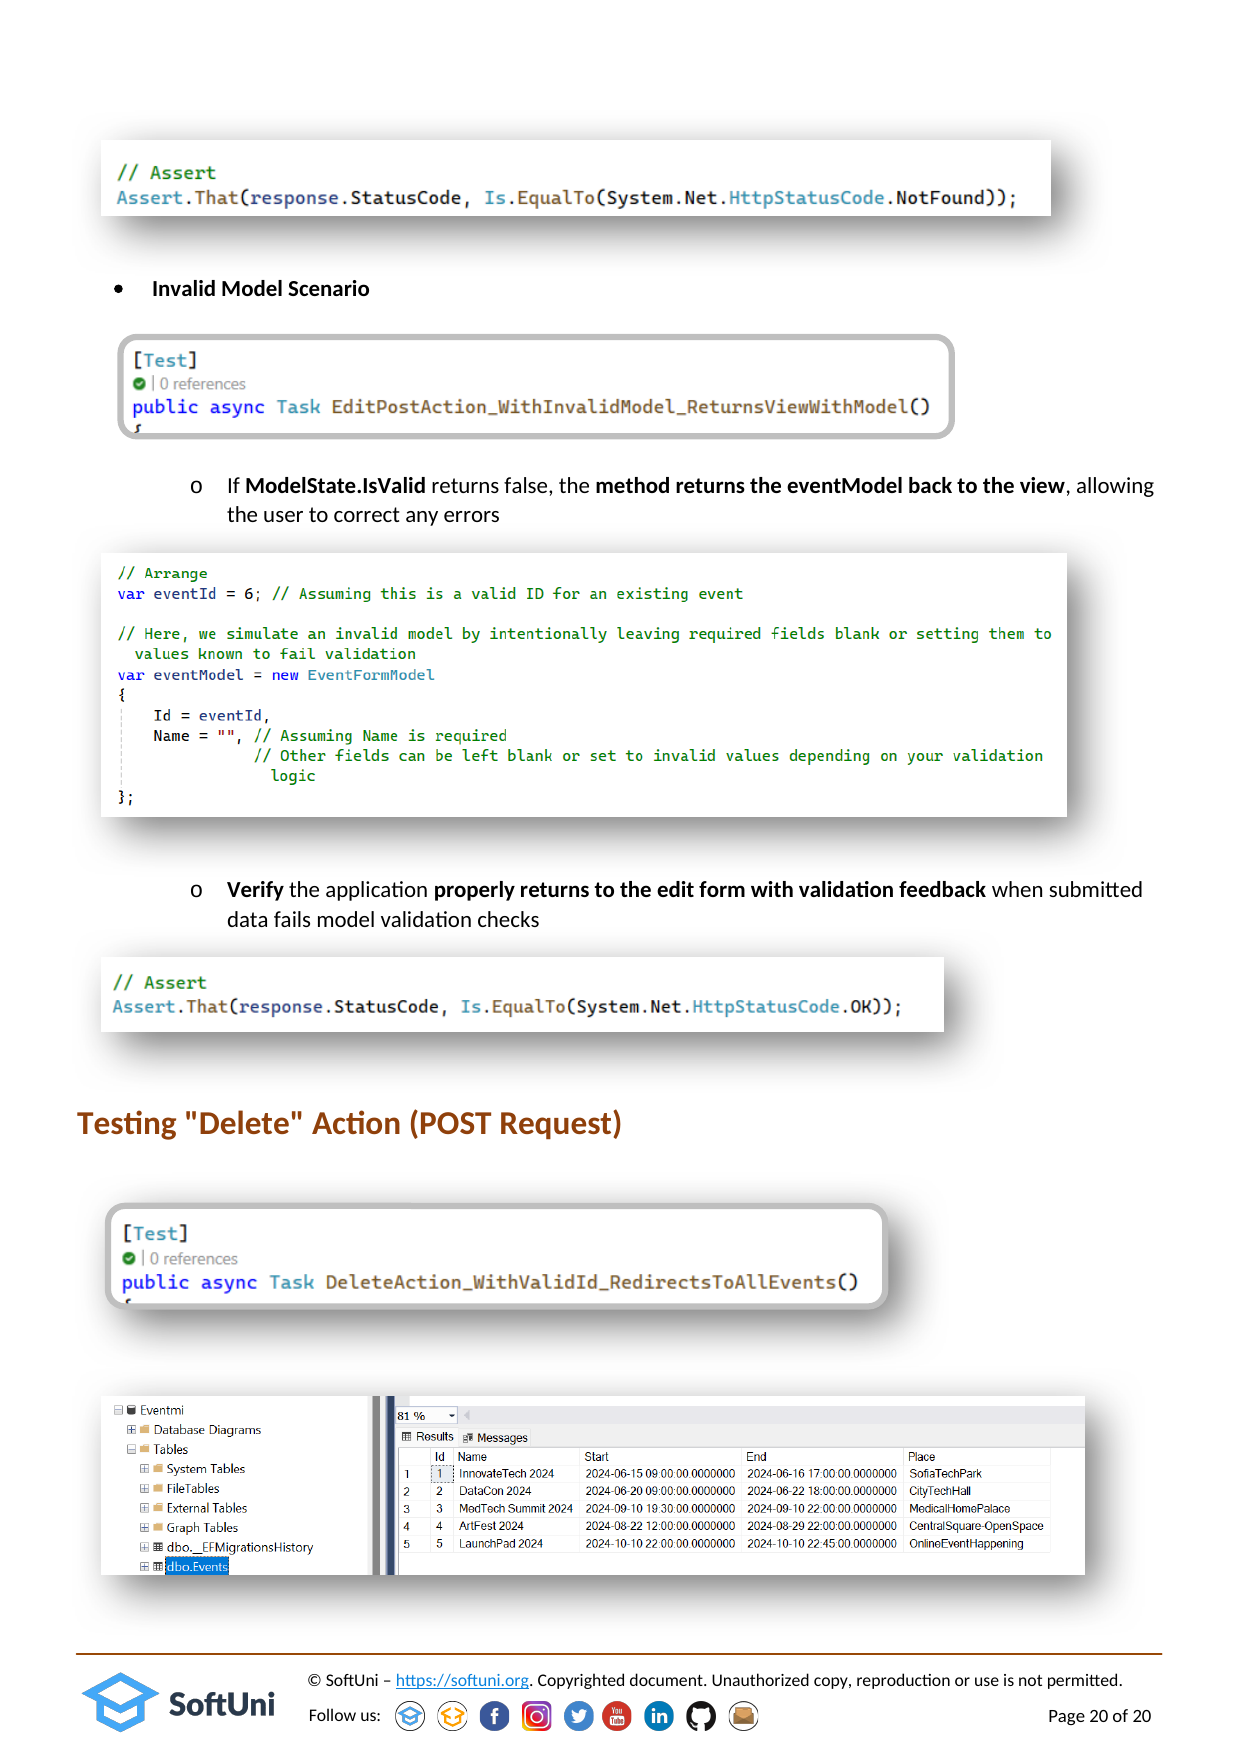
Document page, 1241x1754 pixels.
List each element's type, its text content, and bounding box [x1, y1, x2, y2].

picture [522, 1701, 552, 1731]
picture [665, 1722, 674, 1731]
picture [124, 341, 948, 433]
picture [686, 1701, 716, 1731]
picture [101, 140, 1051, 216]
picture [658, 1713, 667, 1723]
subtitle Testing "Delete" Action (POST Request) [77, 1102, 1163, 1142]
picture [101, 1396, 1085, 1575]
list Invalid Model Scenario [114, 274, 1163, 303]
picture [75, 1666, 281, 1738]
picture [644, 1701, 653, 1710]
picture [644, 1722, 653, 1731]
picture [437, 1701, 468, 1731]
picture [728, 1701, 759, 1731]
picture [665, 1701, 674, 1710]
picture [101, 957, 944, 1032]
list Verify the application properly returns to the edit form with validation feedback when submitted data fails model validation checks [189, 876, 1163, 933]
picture [395, 1701, 425, 1731]
picture [112, 1209, 882, 1303]
list If ModelState.IsValid returns false, the method returns the eventModel back to the view, allowing the user to correct any errors [189, 471, 1163, 528]
picture [564, 1701, 594, 1731]
picture [602, 1701, 632, 1731]
picture [479, 1701, 510, 1731]
picture [101, 553, 1067, 817]
